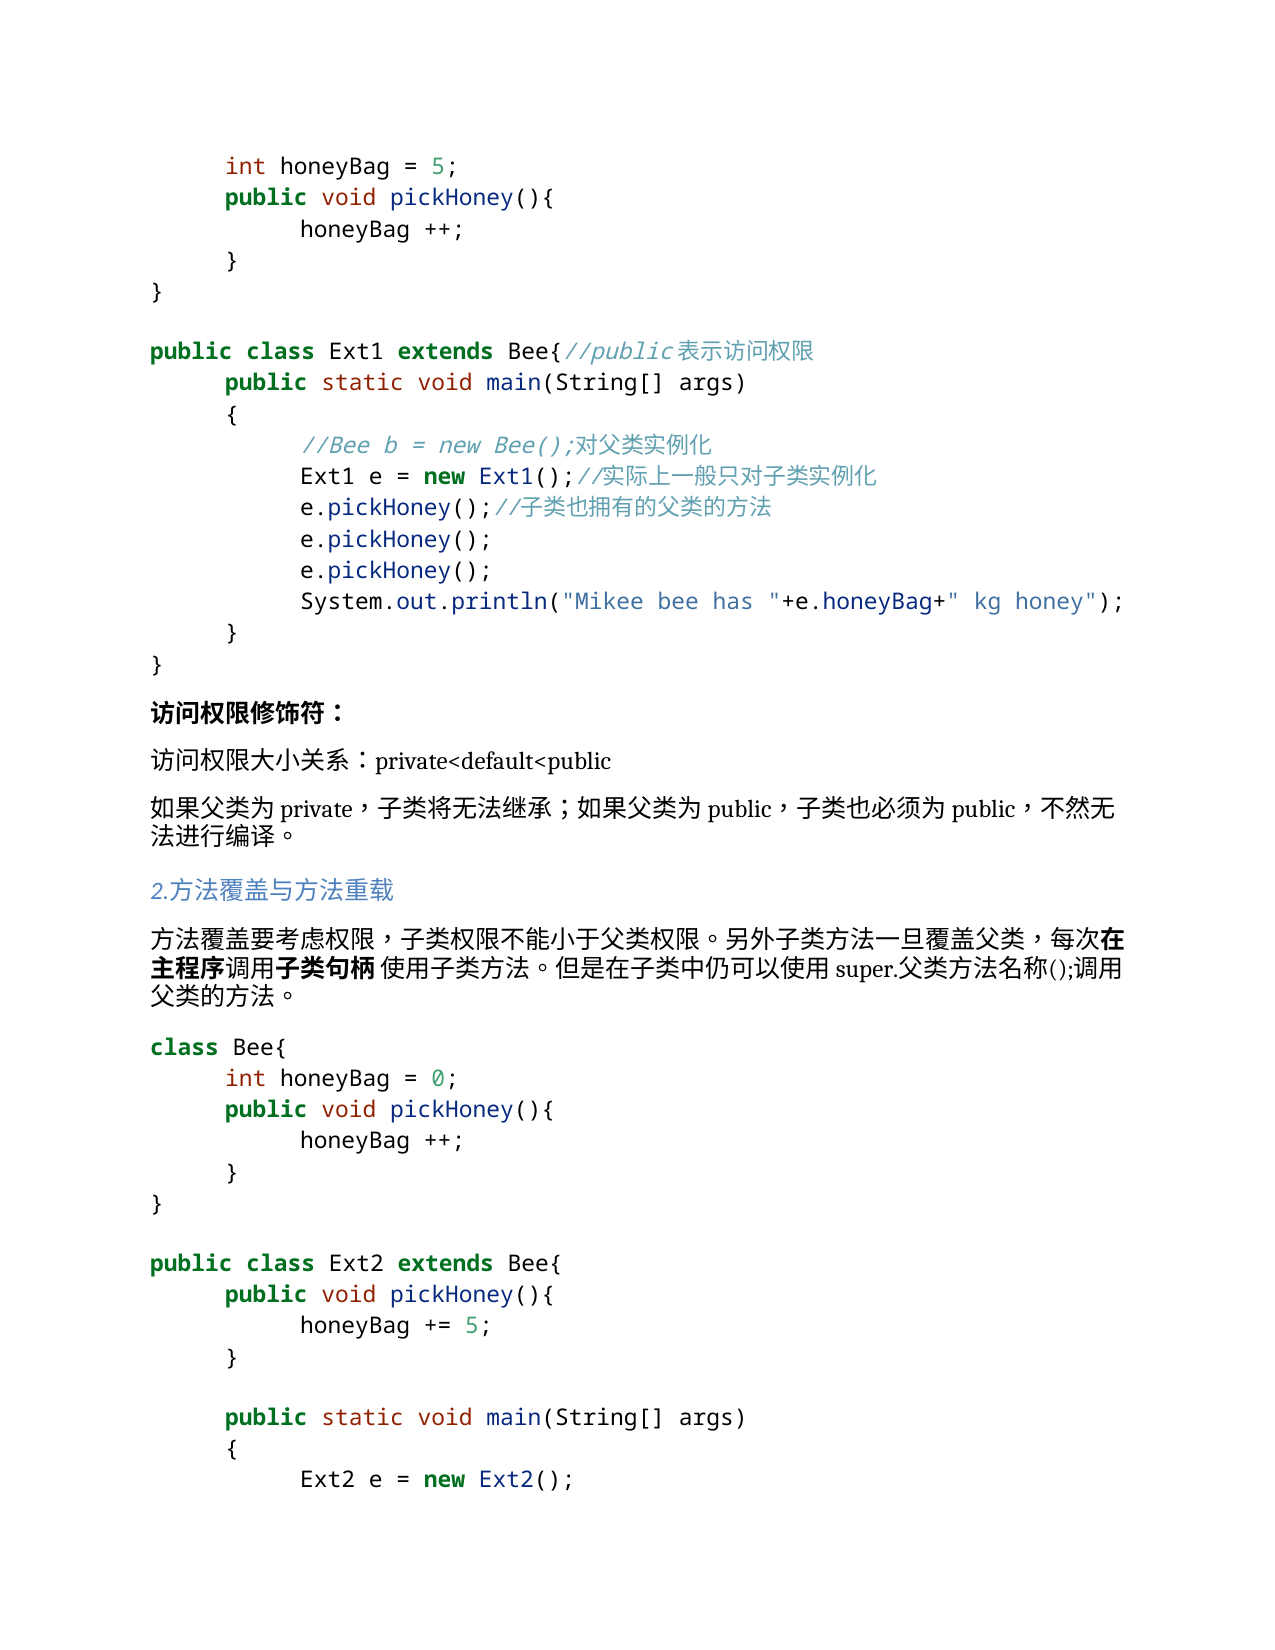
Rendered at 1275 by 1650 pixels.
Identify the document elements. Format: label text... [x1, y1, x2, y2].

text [150, 1031, 1125, 1494]
subtitle 2.方法覆盖与方法重载 [150, 873, 1125, 907]
text 如果父类为private，子类将无法继承；如果父类为public，子类也必须为public，不然无法进行编译。 [150, 794, 1125, 852]
text 访问权限修饰符： [150, 699, 1125, 728]
text 方法覆盖要考虑权限，子类权限不能小于父类权限。另外子类方法一旦覆盖父类，每次在主程序调用子类句柄 使用子类方法。但是在子类中仍可以使用super.父类方法名称();调用父类的方法。 [150, 926, 1125, 1012]
text 访问权限大小关系：private<default<public [150, 747, 1125, 776]
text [150, 150, 1125, 679]
